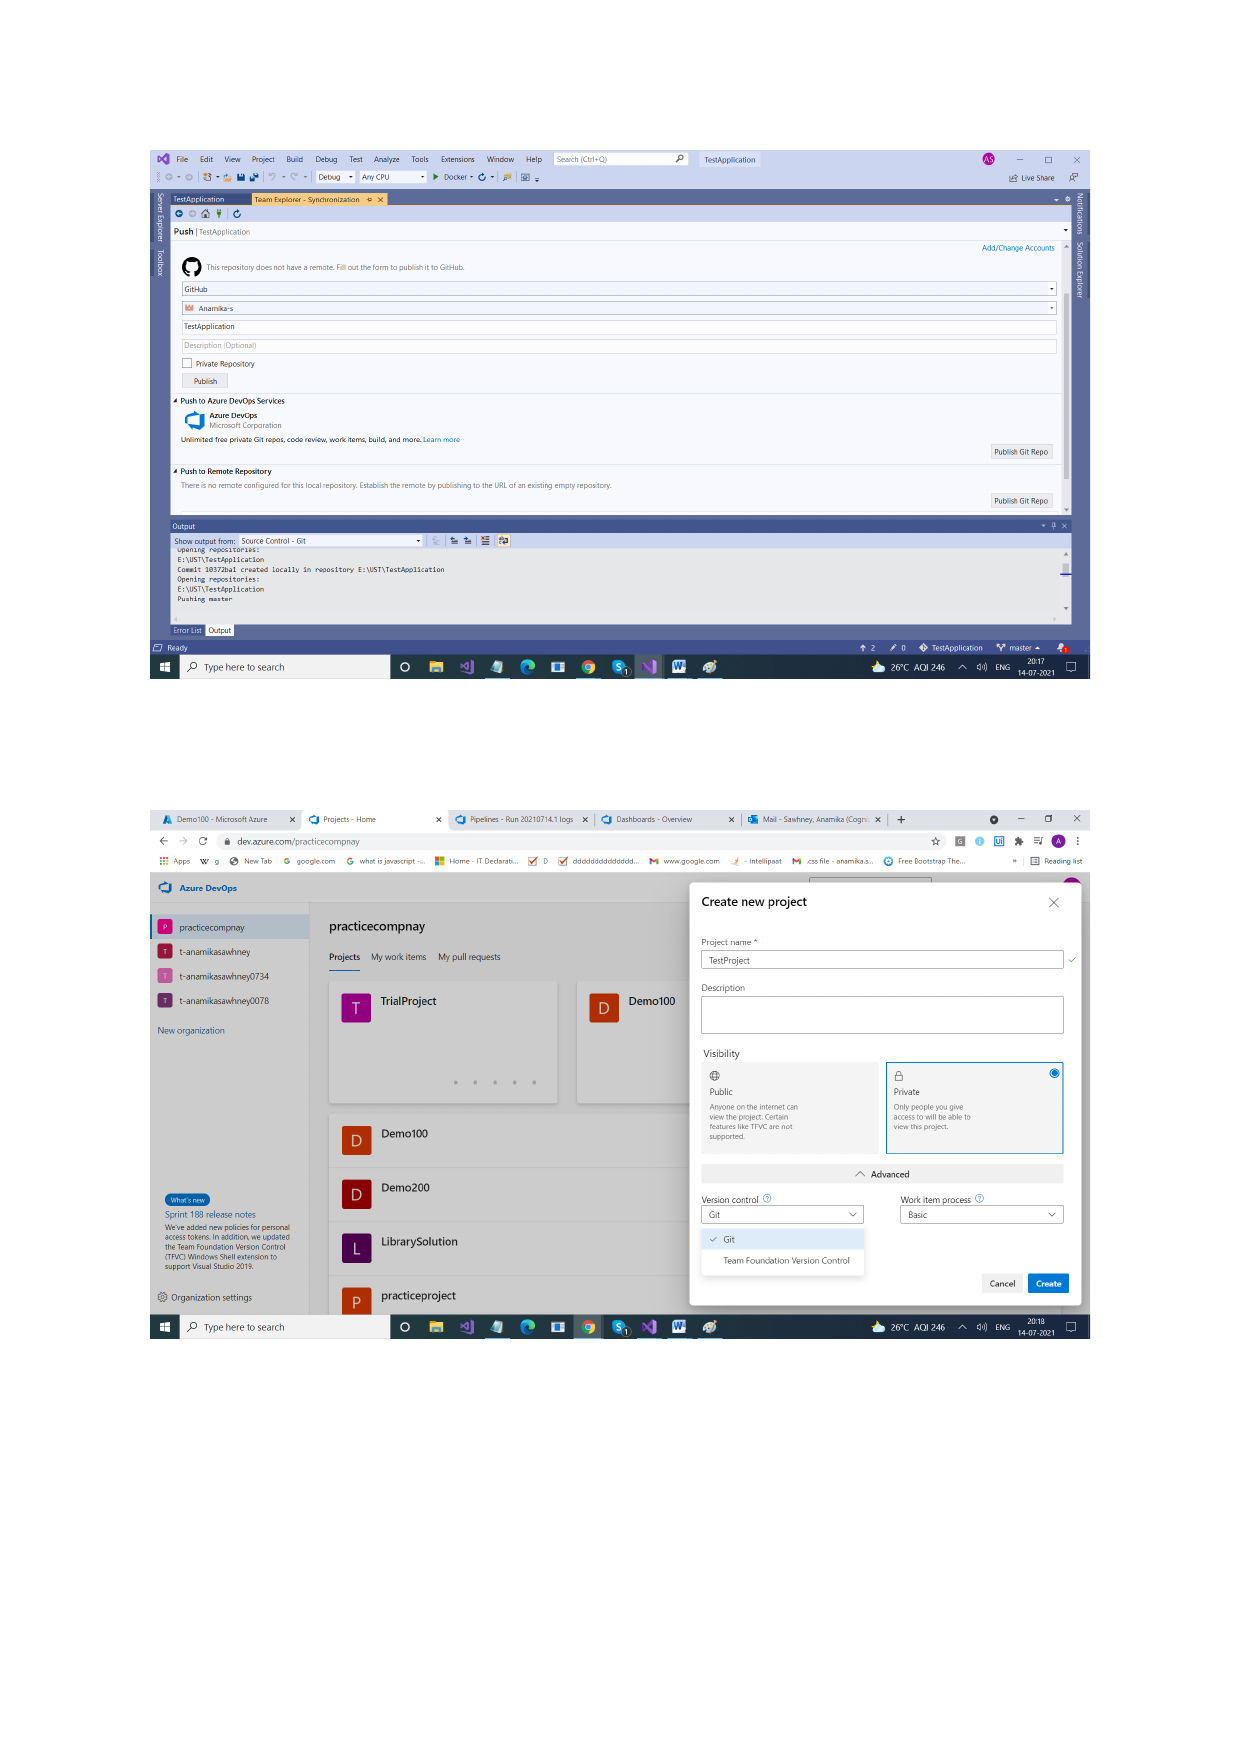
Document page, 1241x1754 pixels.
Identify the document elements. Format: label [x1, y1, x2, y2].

picture [150, 150, 1091, 679]
picture [150, 810, 1091, 1339]
